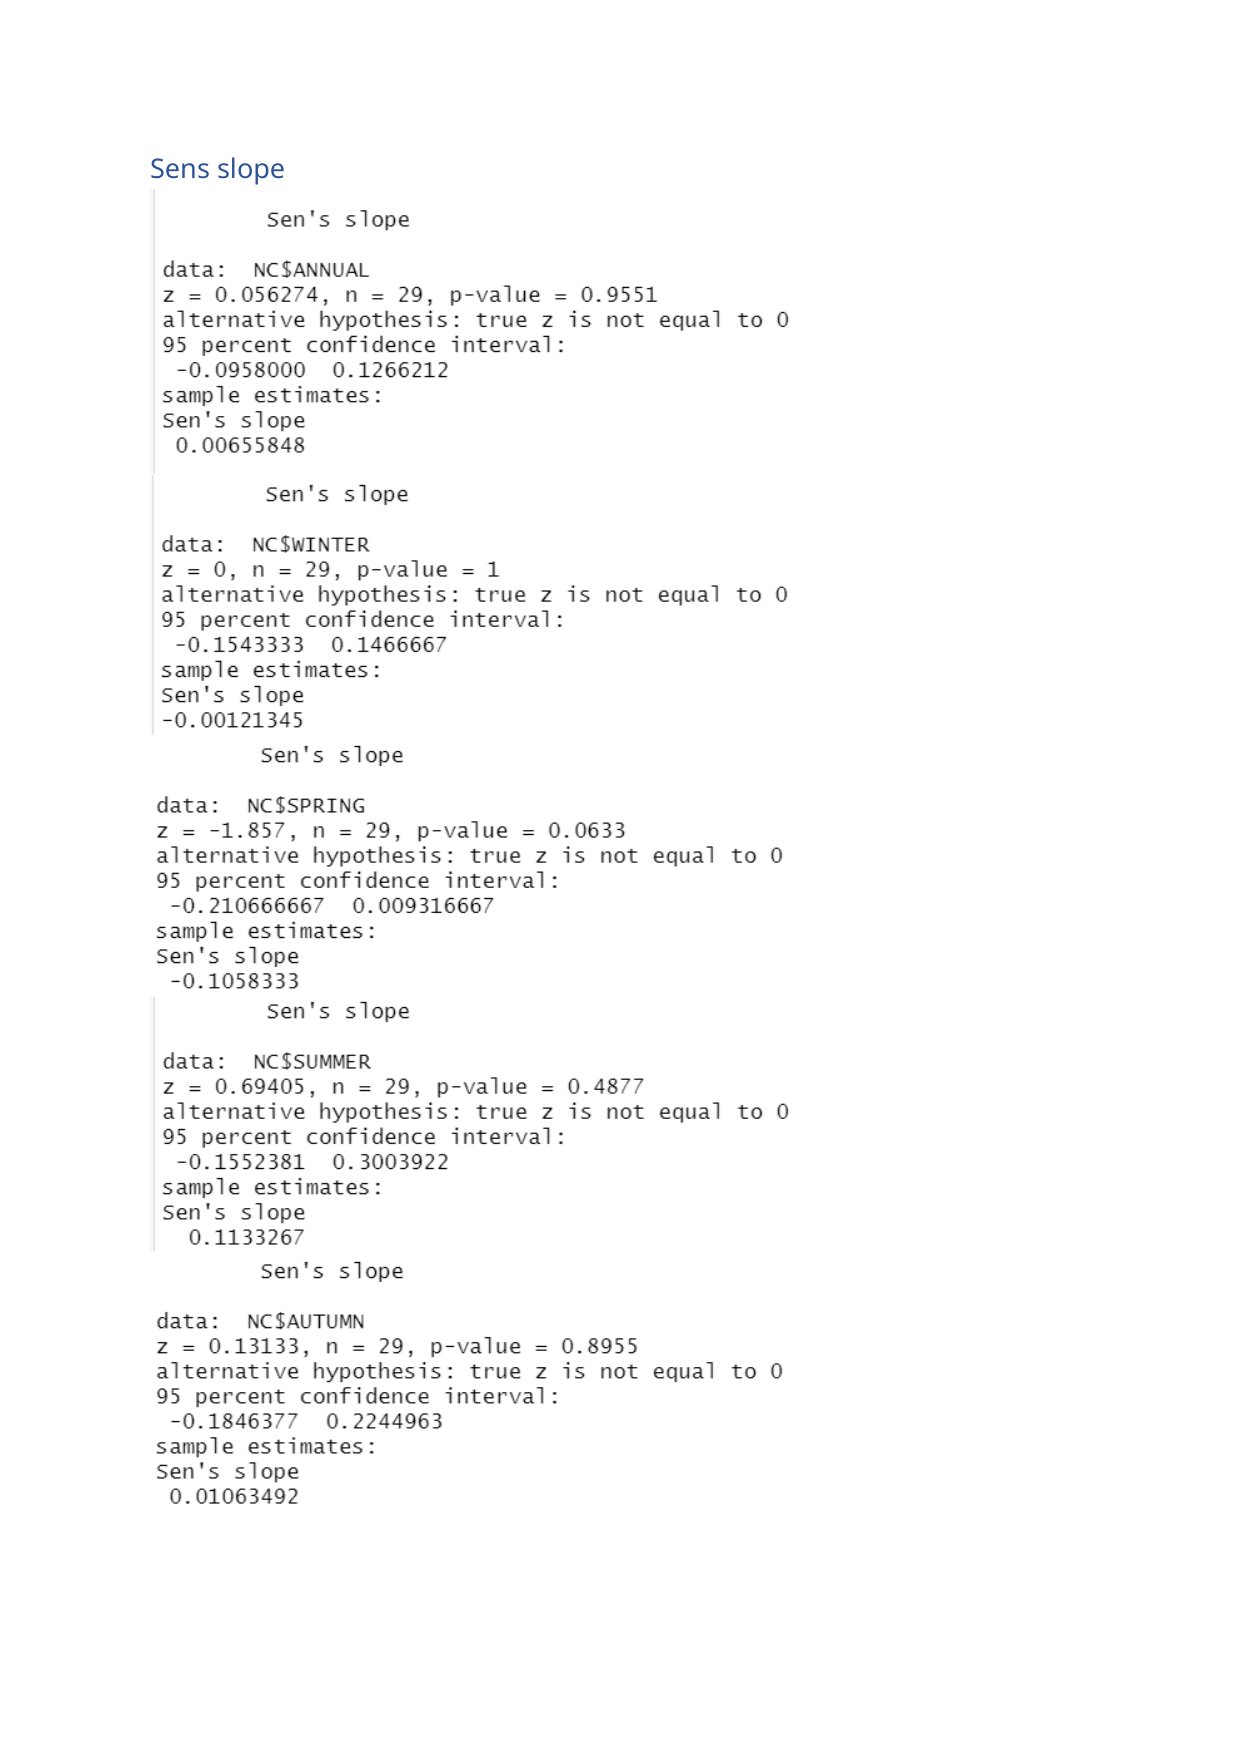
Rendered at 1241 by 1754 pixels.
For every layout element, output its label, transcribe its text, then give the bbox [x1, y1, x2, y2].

picture [150, 475, 803, 735]
picture [150, 997, 823, 1251]
picture [150, 189, 808, 474]
picture [150, 736, 798, 996]
subtitle Sens slope [150, 150, 1090, 187]
picture [150, 1252, 798, 1510]
